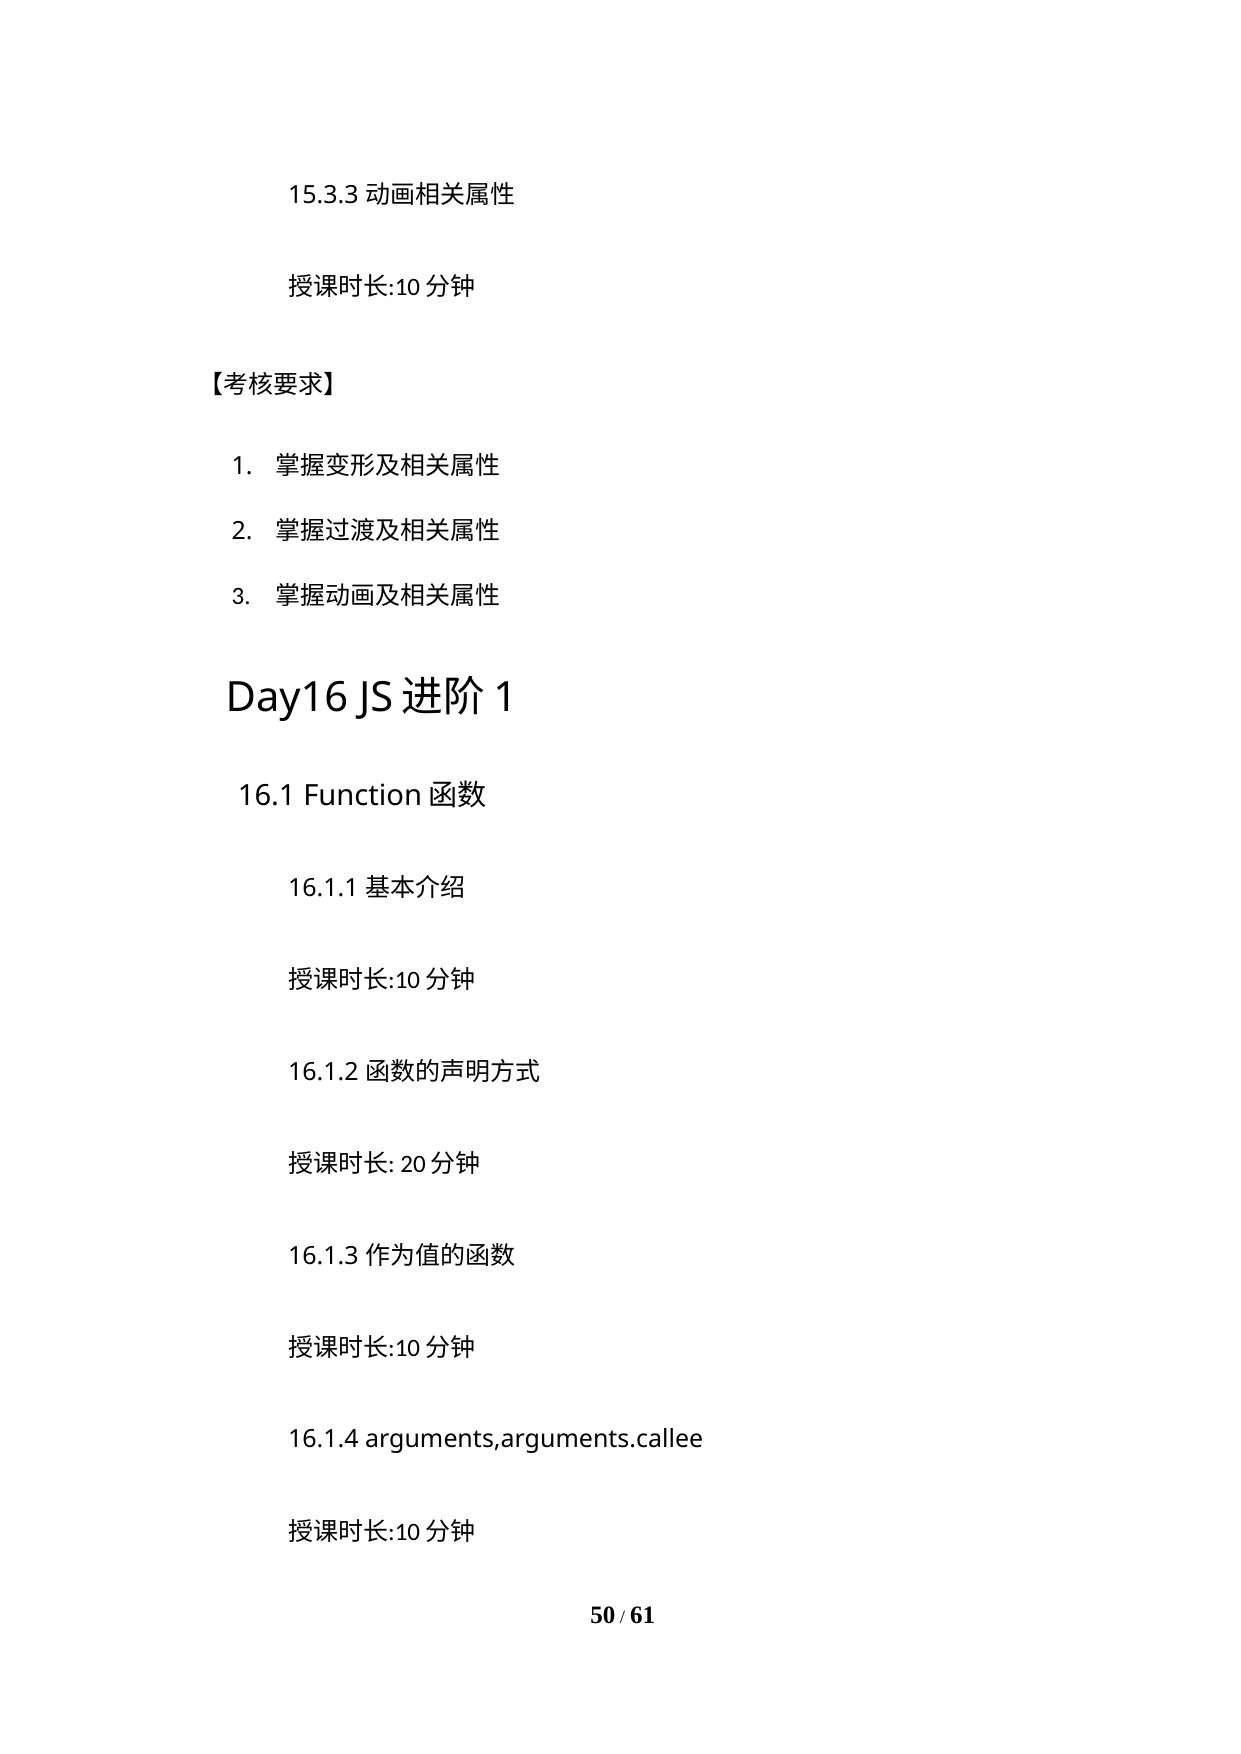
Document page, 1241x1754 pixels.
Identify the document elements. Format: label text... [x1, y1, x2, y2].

text 授课时长: 20分钟 [244, 1129, 1053, 1194]
list 函数的声明方式 [288, 1037, 1031, 1102]
list Function函数 [238, 761, 1053, 826]
text 授课时长:10分钟 [244, 1313, 1053, 1378]
text 【考核要求】 [198, 350, 1053, 415]
list arguments,arguments.callee [288, 1405, 1031, 1470]
text Day16 JS进阶1 [225, 661, 1053, 726]
text 授课时长:10分钟 [244, 252, 1053, 317]
list 动画相关属性 [288, 160, 1031, 225]
list 掌握动画及相关属性 [231, 561, 1053, 626]
text 授课时长:10分钟 [244, 1497, 1053, 1562]
list 掌握过渡及相关属性 [231, 496, 1053, 561]
text 授课时长:10分钟 [244, 945, 1053, 1010]
list 作为值的函数 [288, 1221, 1031, 1286]
list 基本介绍 [288, 853, 1031, 918]
list 掌握变形及相关属性 [231, 431, 1053, 496]
